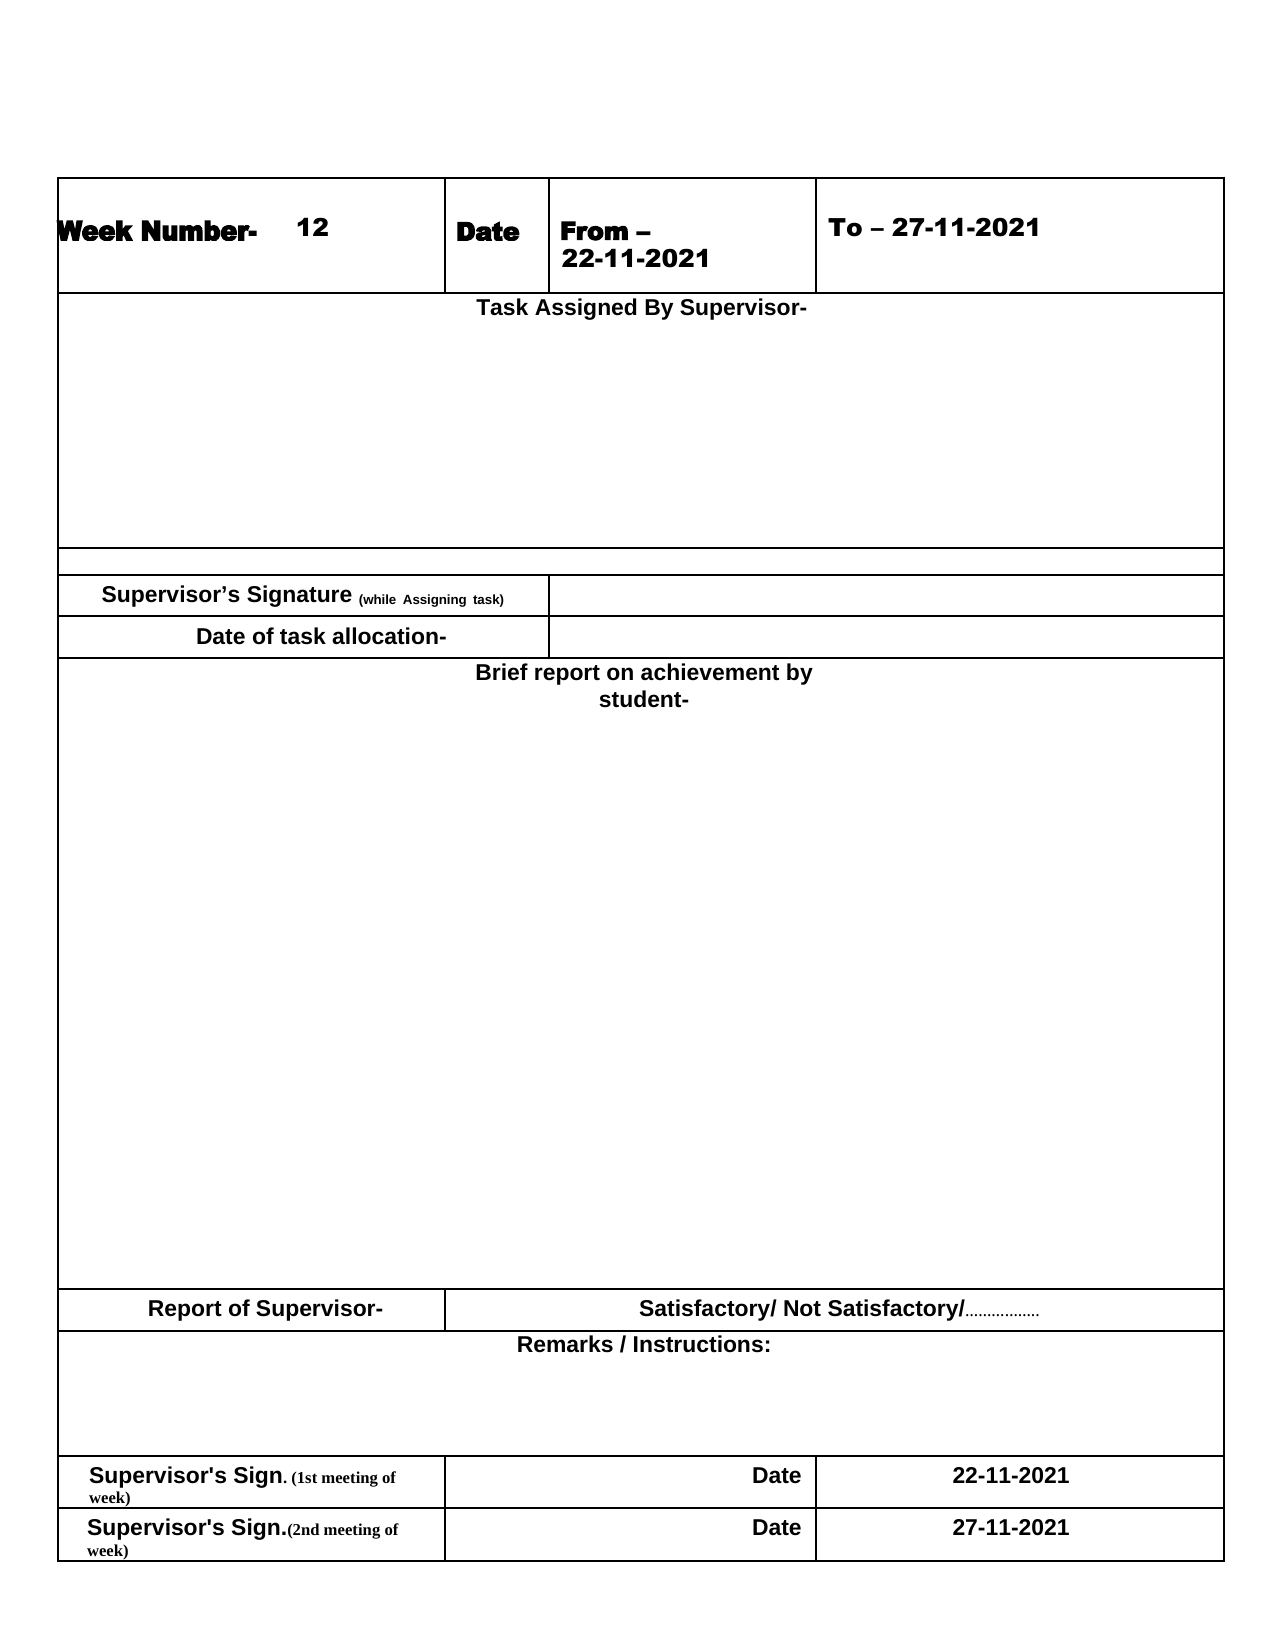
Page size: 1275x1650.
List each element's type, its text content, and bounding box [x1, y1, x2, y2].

table_header [446, 179, 548, 292]
table_cell Date of task allocation- [59, 617, 548, 657]
table_cell Brief report on achievement by student- [59, 659, 1223, 1288]
table_cell Date [446, 1509, 815, 1559]
table_cell Remarks / Instructions: [59, 1332, 1223, 1455]
table_cell Date [446, 1457, 815, 1507]
table_cell [550, 617, 1223, 657]
table_cell Satisfactory/ Not Satisfactory/…………….. [446, 1290, 1223, 1330]
table_cell 22-11-2021 [817, 1457, 1223, 1507]
table_cell Supervisor's Sign.(2nd meeting of week) [59, 1509, 444, 1559]
table_cell Task Assigned By Supervisor- [59, 294, 1223, 547]
table_cell Report of Supervisor- [59, 1290, 444, 1330]
table_cell [59, 549, 1223, 573]
table_cell [550, 576, 1223, 615]
table_header 22-11-2021 [550, 179, 815, 292]
table_header 12 [59, 179, 444, 292]
table_cell 27-11-2021 [817, 1509, 1223, 1559]
table_header To – 27-11-2021 [817, 179, 1223, 292]
table_cell Supervisor's Sign. (1st meeting of week) [59, 1457, 444, 1507]
table_cell Supervisor’s Signature (while Assigning task) [59, 576, 548, 615]
